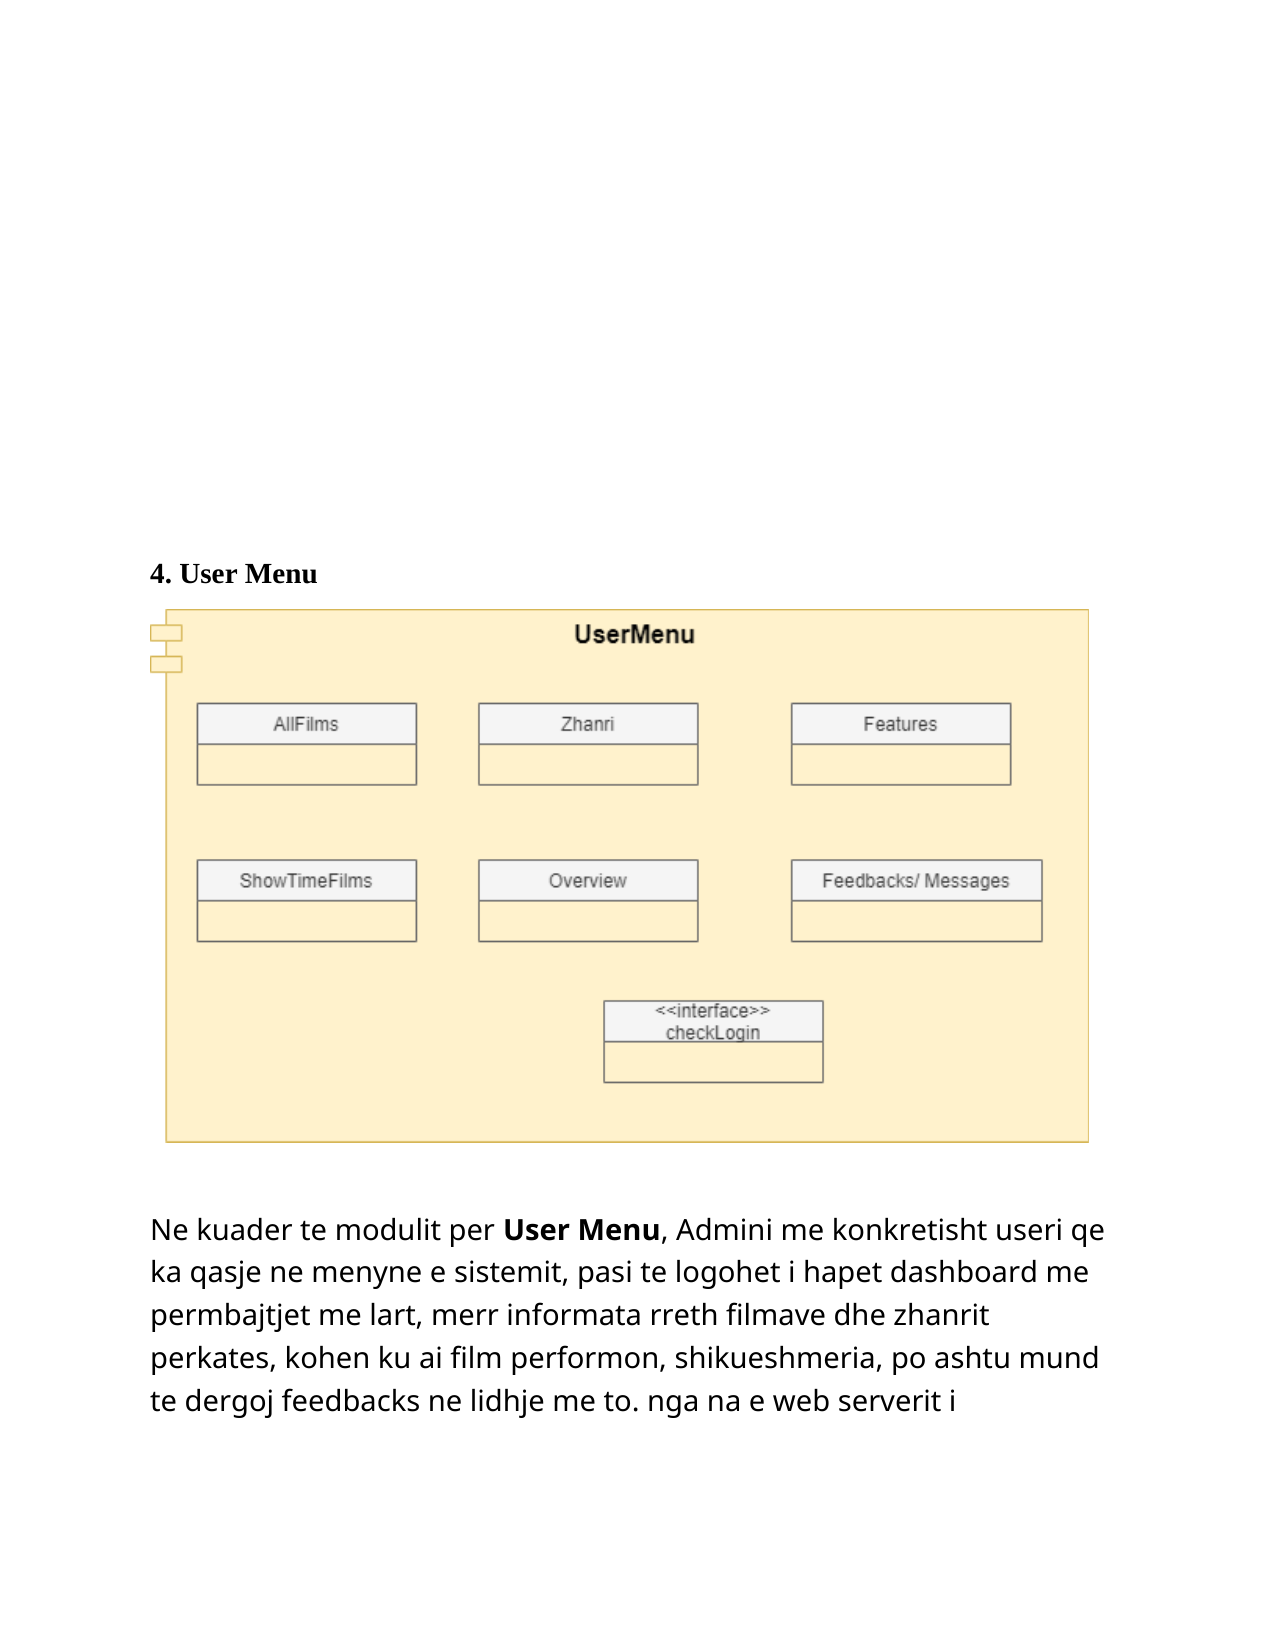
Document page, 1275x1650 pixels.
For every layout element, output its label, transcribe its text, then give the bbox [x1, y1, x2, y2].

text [150, 1209, 1125, 1420]
picture [150, 609, 1089, 1143]
text 4. User Menu [150, 557, 1125, 590]
